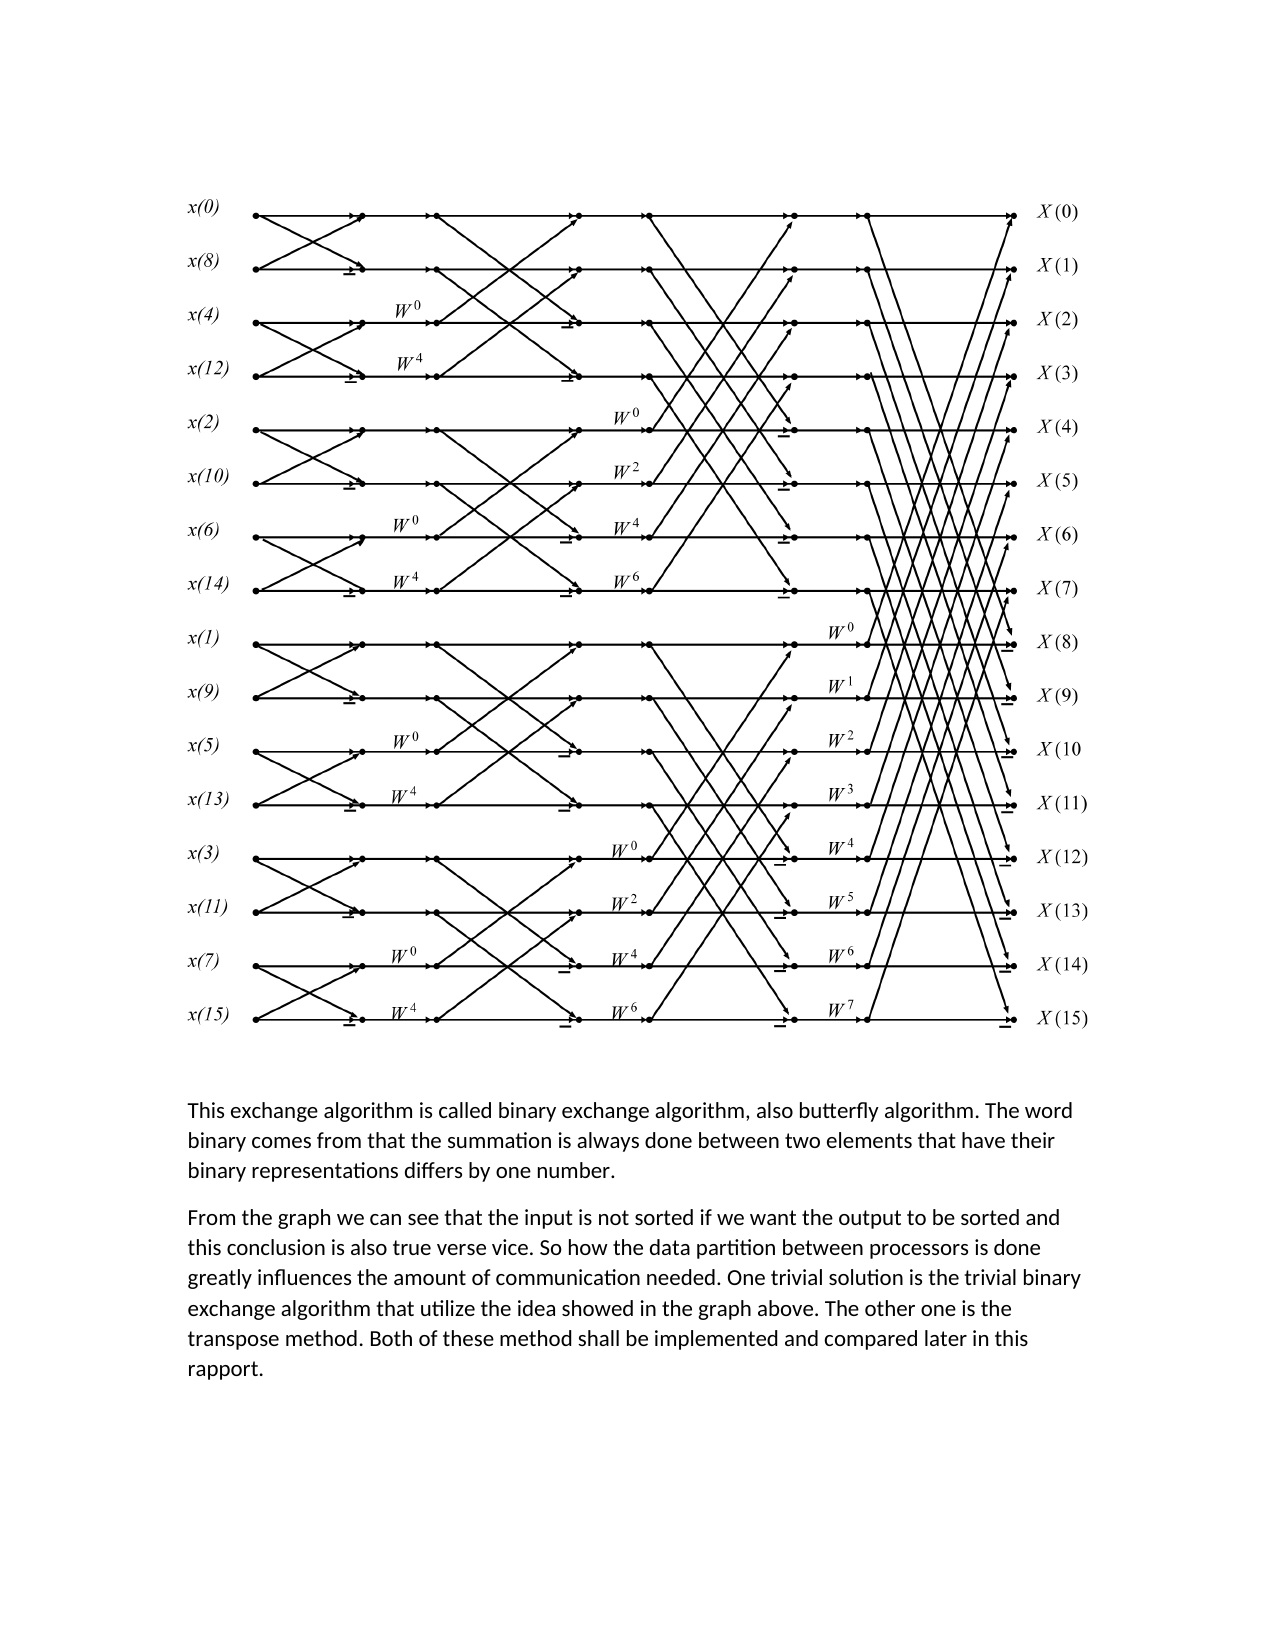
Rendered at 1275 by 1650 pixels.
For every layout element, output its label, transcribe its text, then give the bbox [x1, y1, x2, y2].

text From the graph we can see that the input is not sorted if we want the output to be sorted and this conclusion is also true verse vice. So how the data partition between processors is done greatly influences the amount of communication needed. One trivial solution is the trivial binary exchange algorithm that utilize the idea showed in the graph above. The other one is the transpose method. Both of these method shall be implemented and compared later in this rapport. [187, 1203, 1087, 1382]
picture [187, 196, 1088, 1030]
text This exchange algorithm is called binary exchange algorithm, also butterfly algorithm. The word binary comes from that the summation is always done between two elements that have their binary representations differs by one number. [187, 1096, 1087, 1184]
